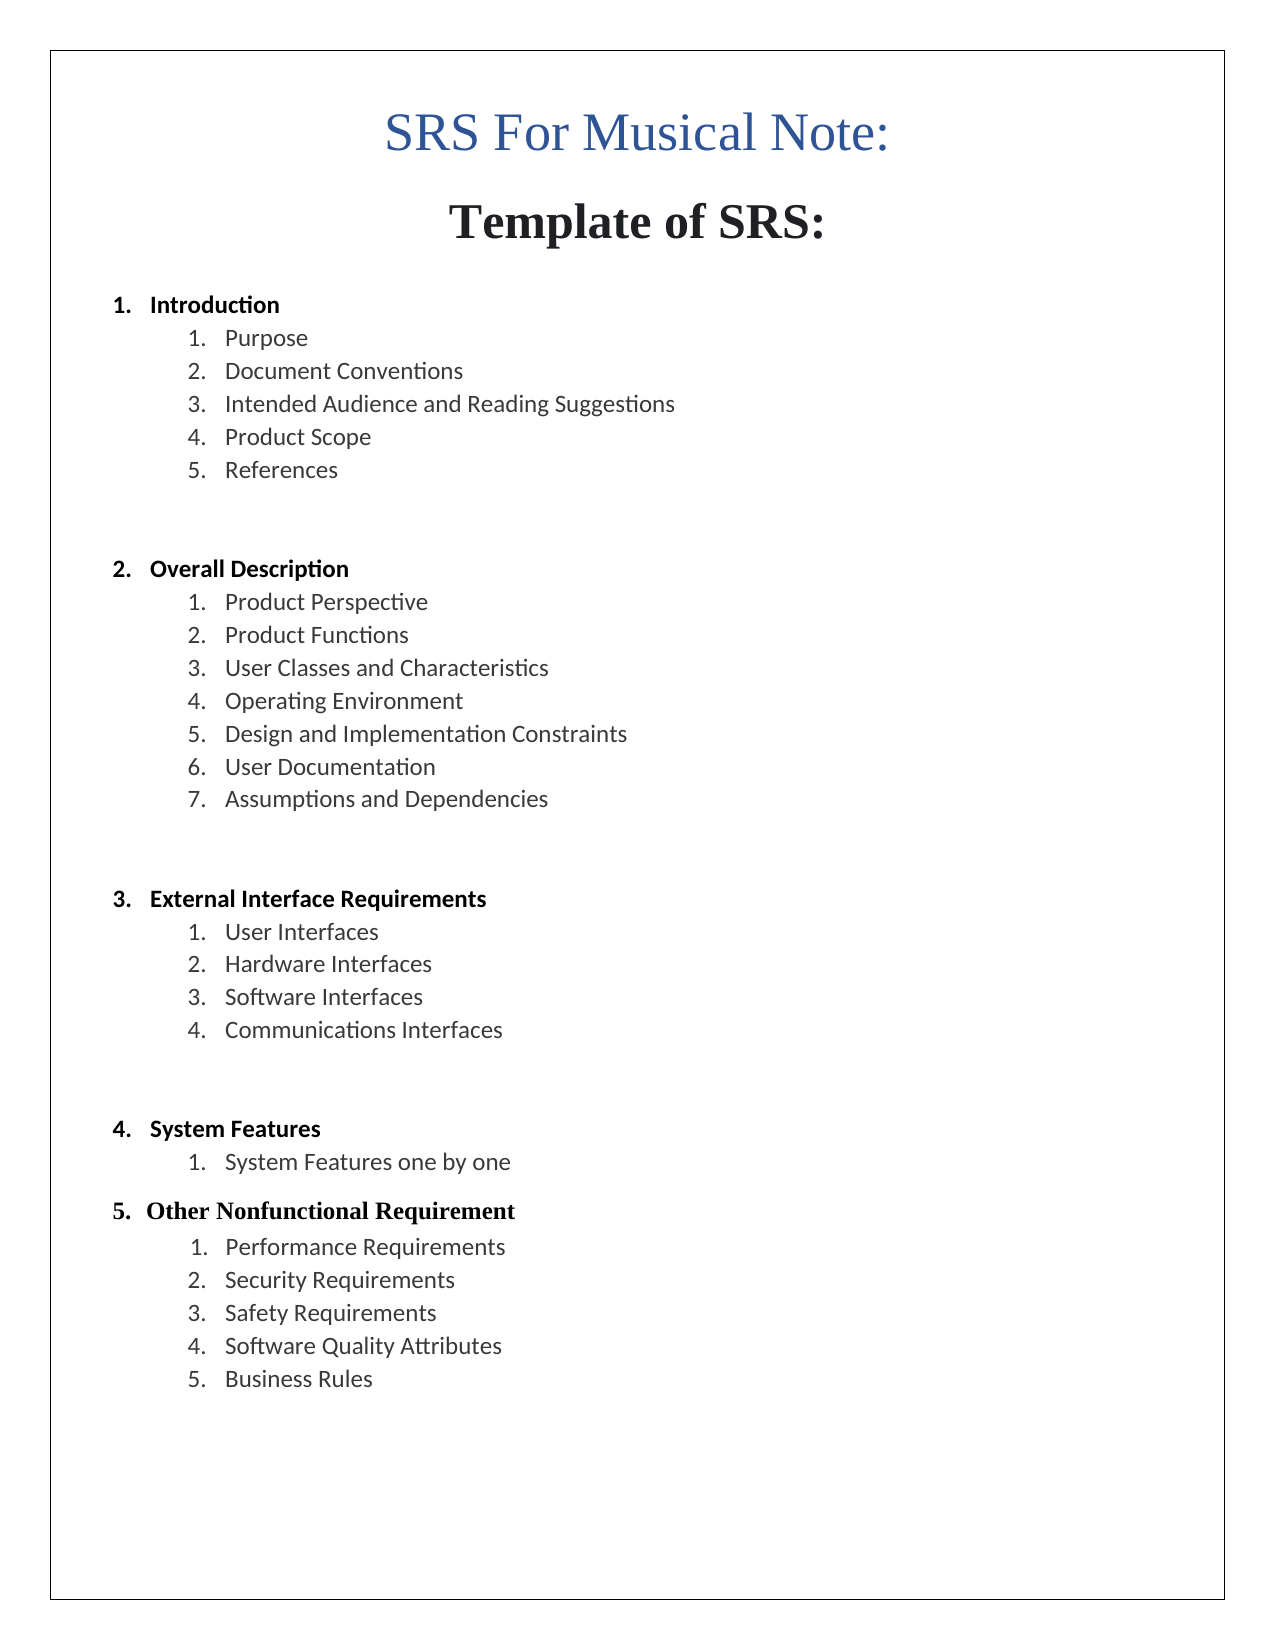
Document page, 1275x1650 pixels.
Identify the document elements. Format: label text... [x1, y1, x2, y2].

list Security Requirements [187, 1264, 1200, 1295]
list Software Interfaces [187, 982, 1200, 1012]
subtitle SRS For Musical Note: [75, 100, 1200, 162]
list User Interfaces [187, 916, 1200, 946]
list Hardware Interfaces [187, 949, 1200, 979]
list External Interface Requirements [112, 883, 1200, 913]
list Assumptions and Dependencies [187, 784, 1200, 814]
subtitle Template of SRS: [75, 192, 1200, 250]
list User Documentation [187, 751, 1200, 781]
list System Features [112, 1114, 1200, 1144]
list Product Scope [187, 421, 1200, 452]
list Design and Implementation Constraints [187, 718, 1200, 748]
list Overall Description [112, 553, 1200, 584]
subtitle 1. Performance Requirements [150, 1231, 1200, 1262]
list Communications Interfaces [187, 1014, 1200, 1045]
list Business Rules [187, 1363, 1200, 1394]
list Product Perspective [187, 586, 1200, 617]
list Document Conventions [187, 355, 1200, 386]
list Operating Environment [187, 685, 1200, 715]
subtitle 5. Other Nonfunctional Requirement [75, 1196, 1200, 1225]
list User Classes and Characteristics [187, 652, 1200, 682]
list Safety Requirements [187, 1297, 1200, 1328]
list Introduction [112, 289, 1200, 320]
list Product Functions [187, 619, 1200, 649]
list Purpose [187, 322, 1200, 353]
list References [187, 454, 1200, 484]
list Software Quality Attributes [187, 1330, 1200, 1361]
list System Features one by one [187, 1147, 1200, 1177]
list Intended Audience and Reading Suggestions [187, 388, 1200, 419]
